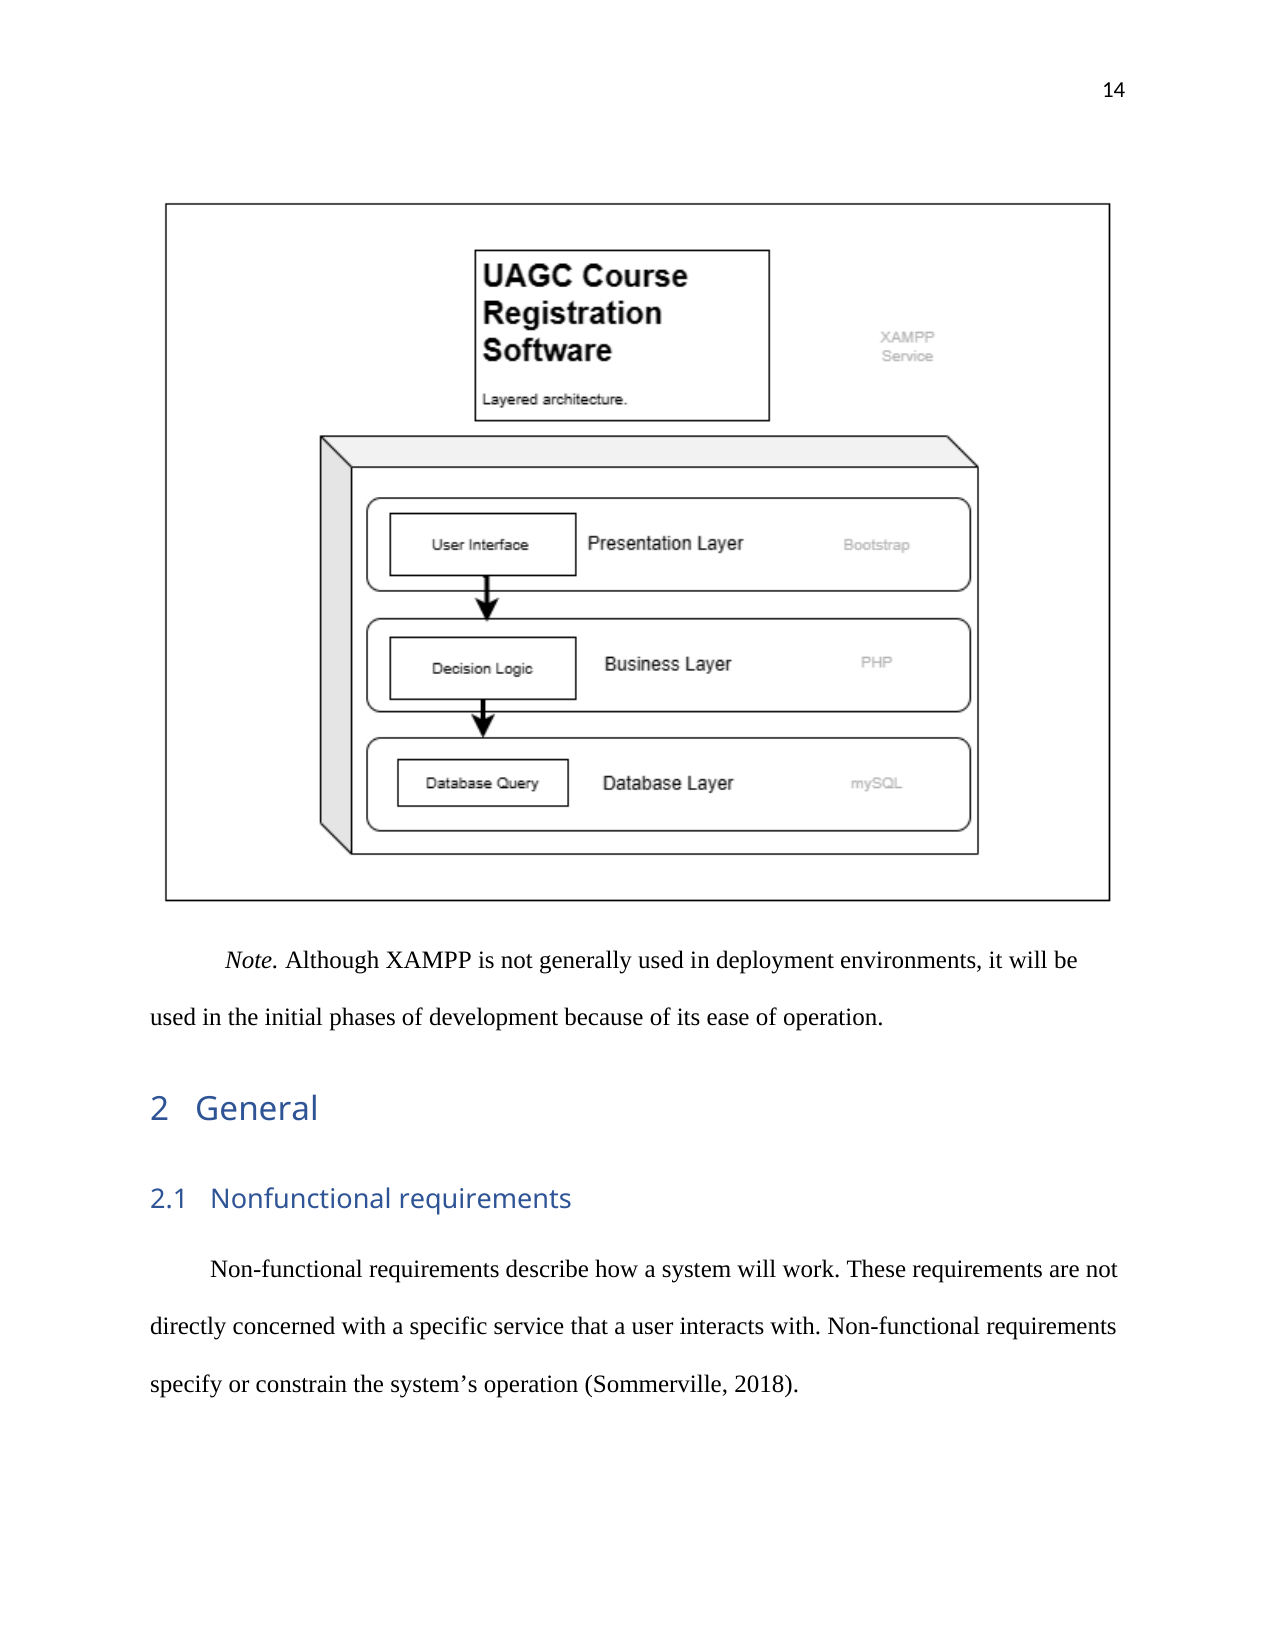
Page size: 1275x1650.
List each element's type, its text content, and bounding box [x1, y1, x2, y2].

subtitle General [150, 1085, 1125, 1130]
text Non-functional requirements describe how a system will work. These requirements are not directly concerned with a specific service that a user interacts with. Non-functional requirements specify or constrain the system’s operation (Sommerville, 2018). [150, 1254, 1125, 1397]
text Note. Although XAMPP is not generally used in deployment environments, it will be used in the initial phases of development because of its ease of operation. [150, 945, 1125, 1031]
picture [150, 188, 1125, 917]
subtitle Nonfunctional requirements [150, 1180, 1125, 1217]
